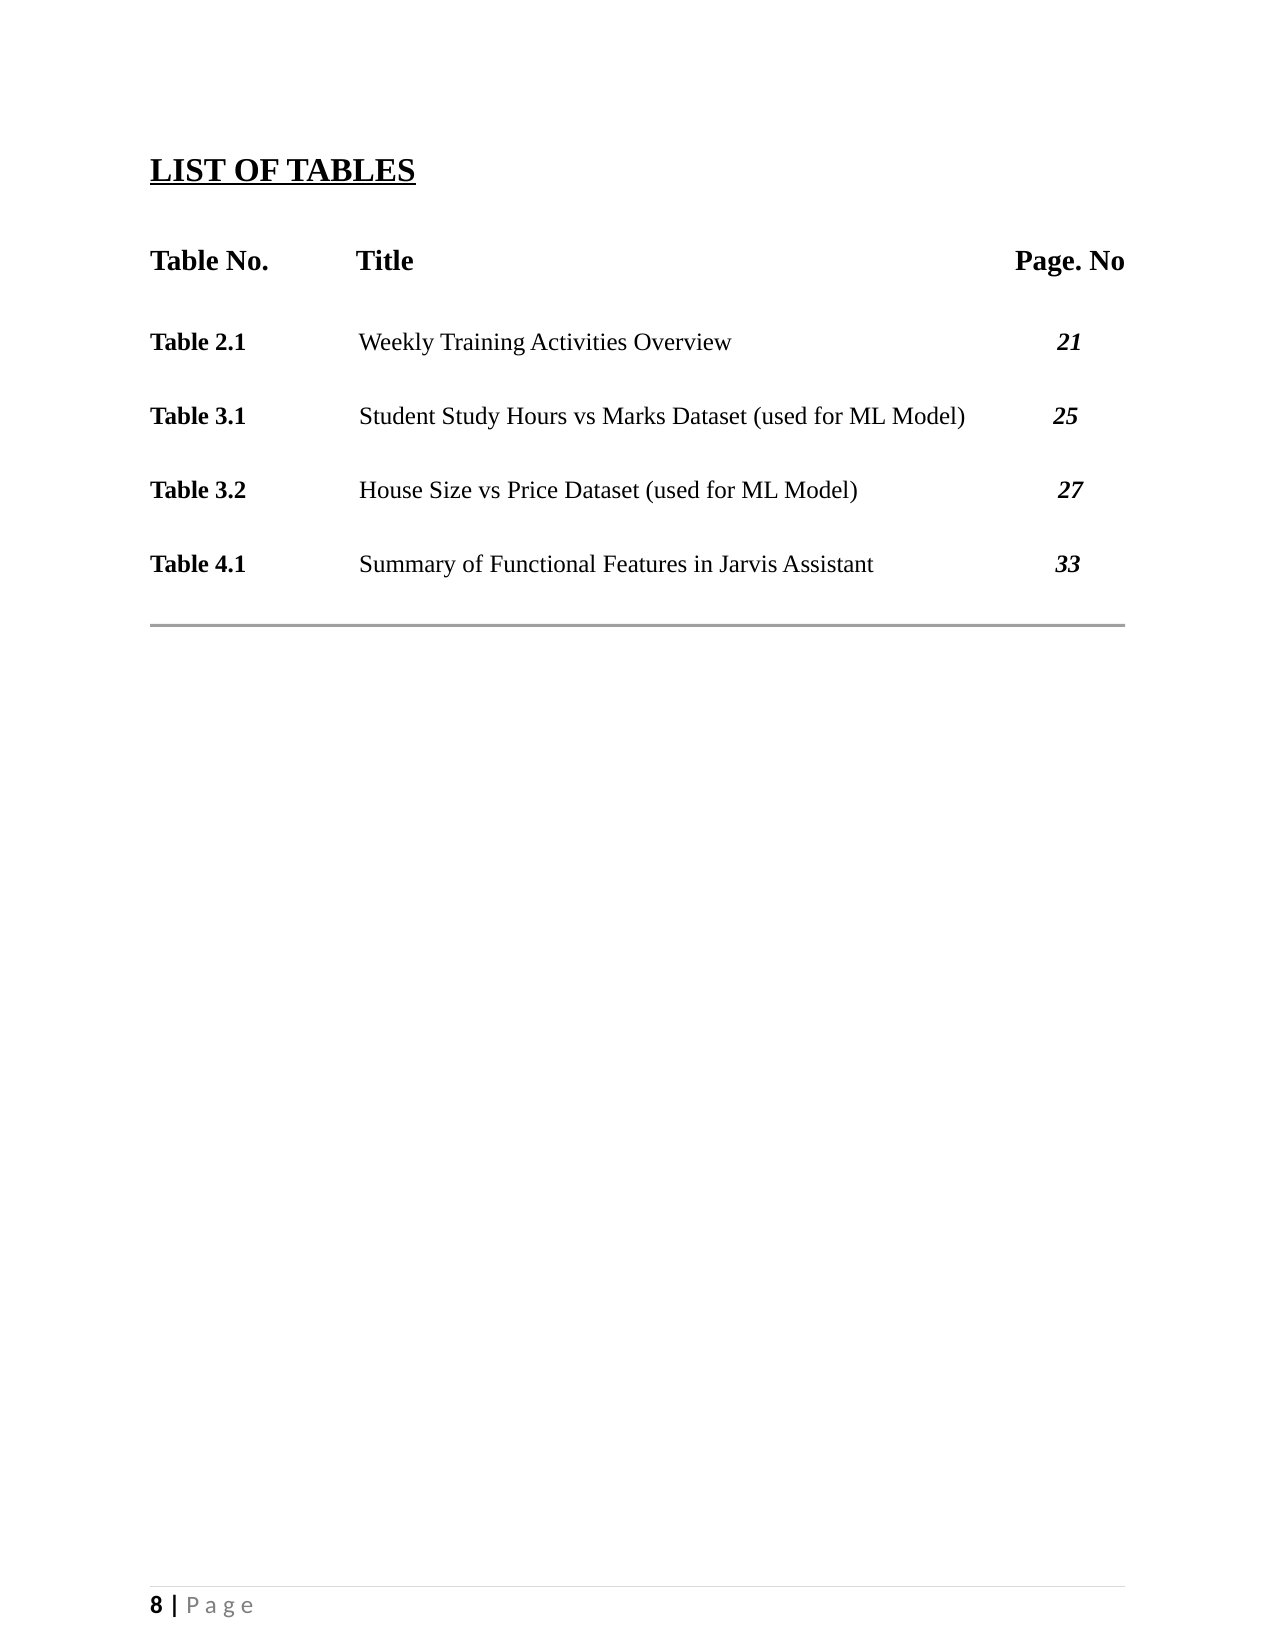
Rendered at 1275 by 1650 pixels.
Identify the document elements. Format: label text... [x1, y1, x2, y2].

text Table 3.2 House Size vs Price Dataset (used for ML Model) 27 [150, 475, 1125, 504]
text Table No. Title Page. No [150, 243, 1125, 277]
text Table 4.1 Summary of Functional Features in Jarvis Assistant 33 [150, 549, 1125, 578]
text Table 2.1 Weekly Training Activities Overview 21 [150, 327, 1125, 356]
text Table 3.1 Student Study Hours vs Marks Dataset (used for ML Model) 25 [150, 401, 1125, 430]
text LIST OF TABLES [150, 150, 1125, 188]
